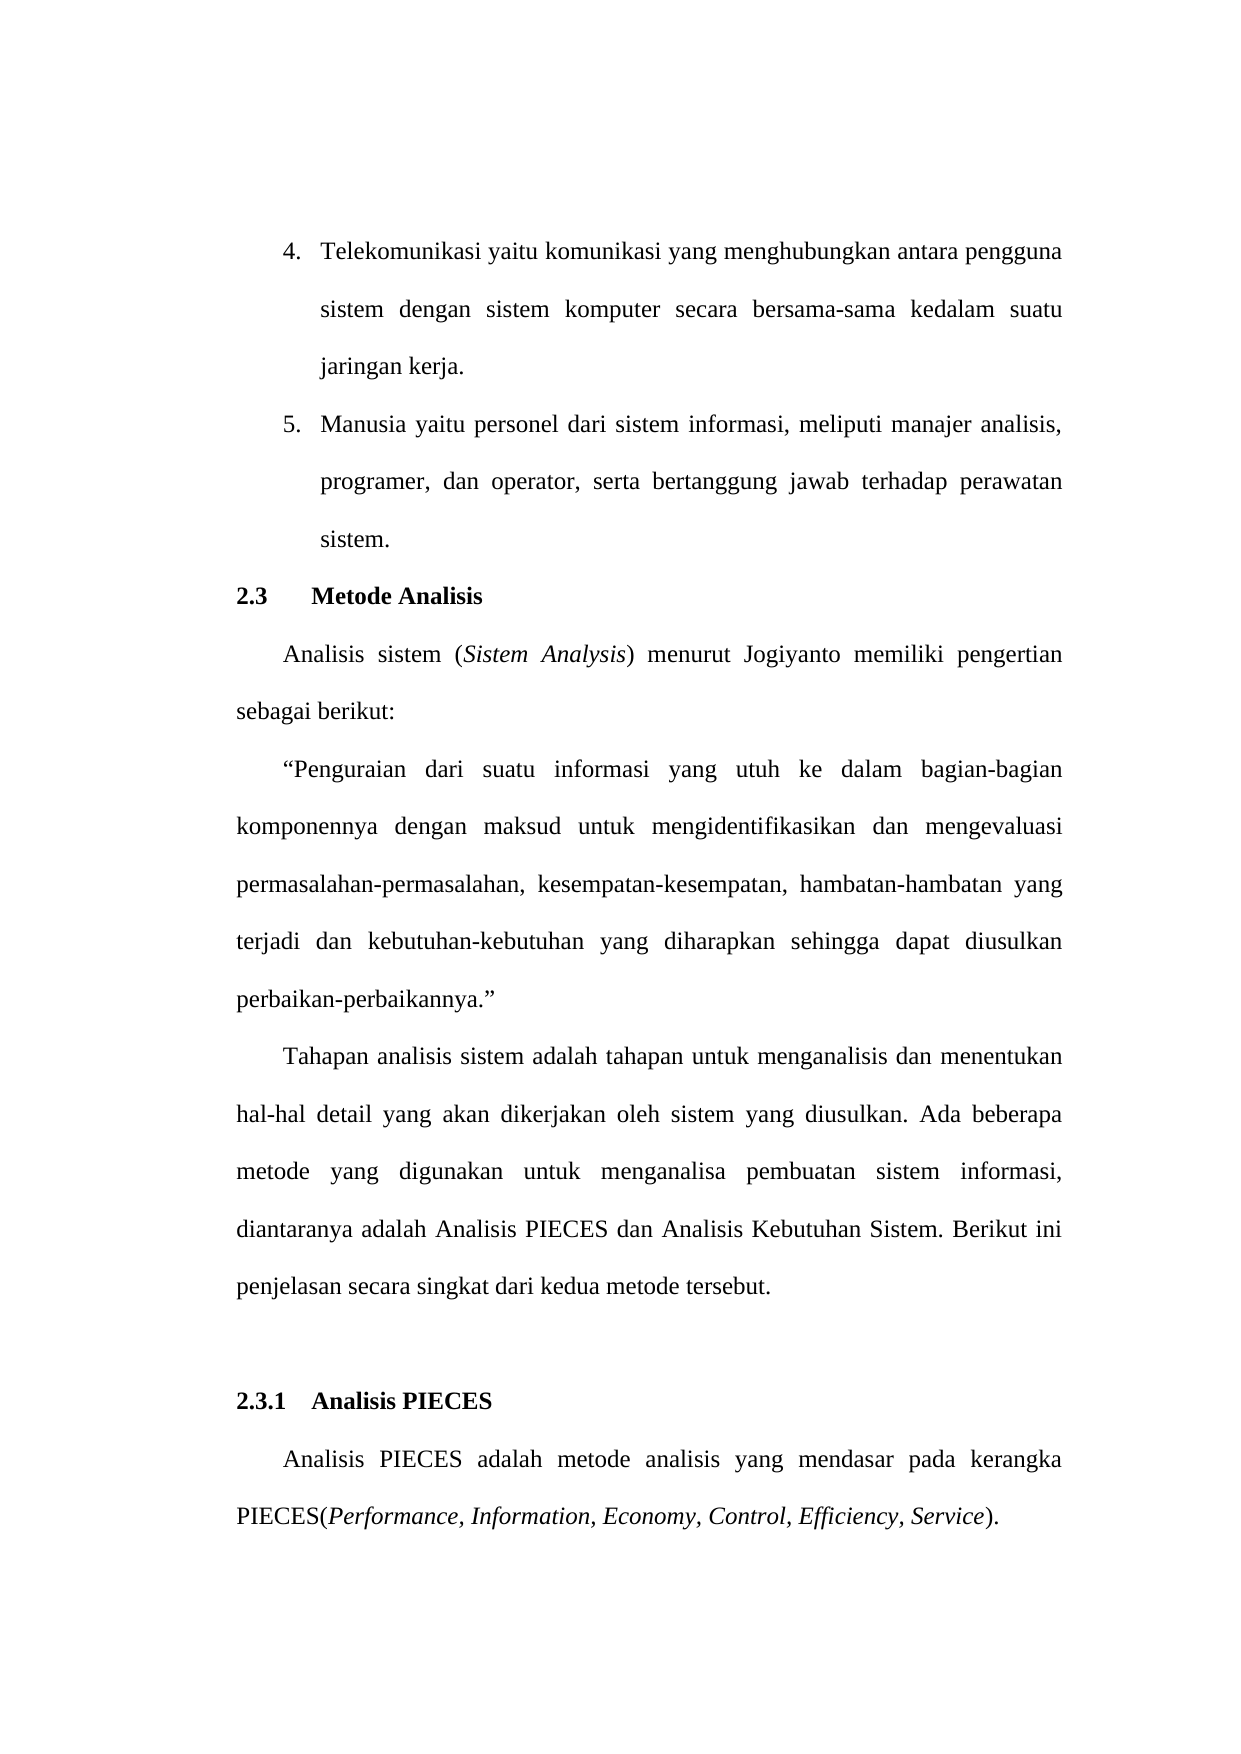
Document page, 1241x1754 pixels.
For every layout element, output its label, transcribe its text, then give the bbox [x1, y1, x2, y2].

text Analisis PIECES adalah metode analisis yang mendasar pada kerangka PIECES(Performance, Information, Economy, Control, Efficiency, Service). [236, 1444, 1063, 1530]
text “Penguraian dari suatu informasi yang utuh ke dalam bagian-bagian komponennya dengan maksud untuk mengidentifikasikan dan mengevaluasi permasalahan-permasalahan, kesempatan-kesempatan, hambatan-hambatan yang terjadi dan kebutuhan-kebutuhan yang diharapkan sehingga dapat diusulkan perbaikan-perbaikannya.” [236, 754, 1063, 1012]
list Manusia yaitu personel dari sistem informasi, meliputi manajer analisis, programer, dan operator, serta bertanggung jawab terhadap perawatan sistem. [283, 409, 1063, 552]
text Analisis sistem (Sistem Analysis) menurut Jogiyanto memiliki pengertian sebagai berikut: [236, 639, 1063, 725]
text 2.3 Metode Analisis [236, 581, 1063, 610]
text Tahapan analisis sistem adalah tahapan untuk menganalisis dan menentukan hal-hal detail yang akan dikerjakan oleh sistem yang diusulkan. Ada beberapa metode yang digunakan untuk menganalisa pembuatan sistem informasi, diantaranya adalah Analisis PIECES dan Analisis Kebutuhan Sistem. Berikut ini penjelasan secara singkat dari kedua metode tersebut. [236, 1041, 1063, 1300]
text 2.3.1 Analisis PIECES [236, 1386, 1063, 1415]
list Telekomunikasi yaitu komunikasi yang menghubungkan antara pengguna sistem dengan sistem komputer secara bersama-sama kedalam suatu jaringan kerja. [283, 236, 1063, 380]
